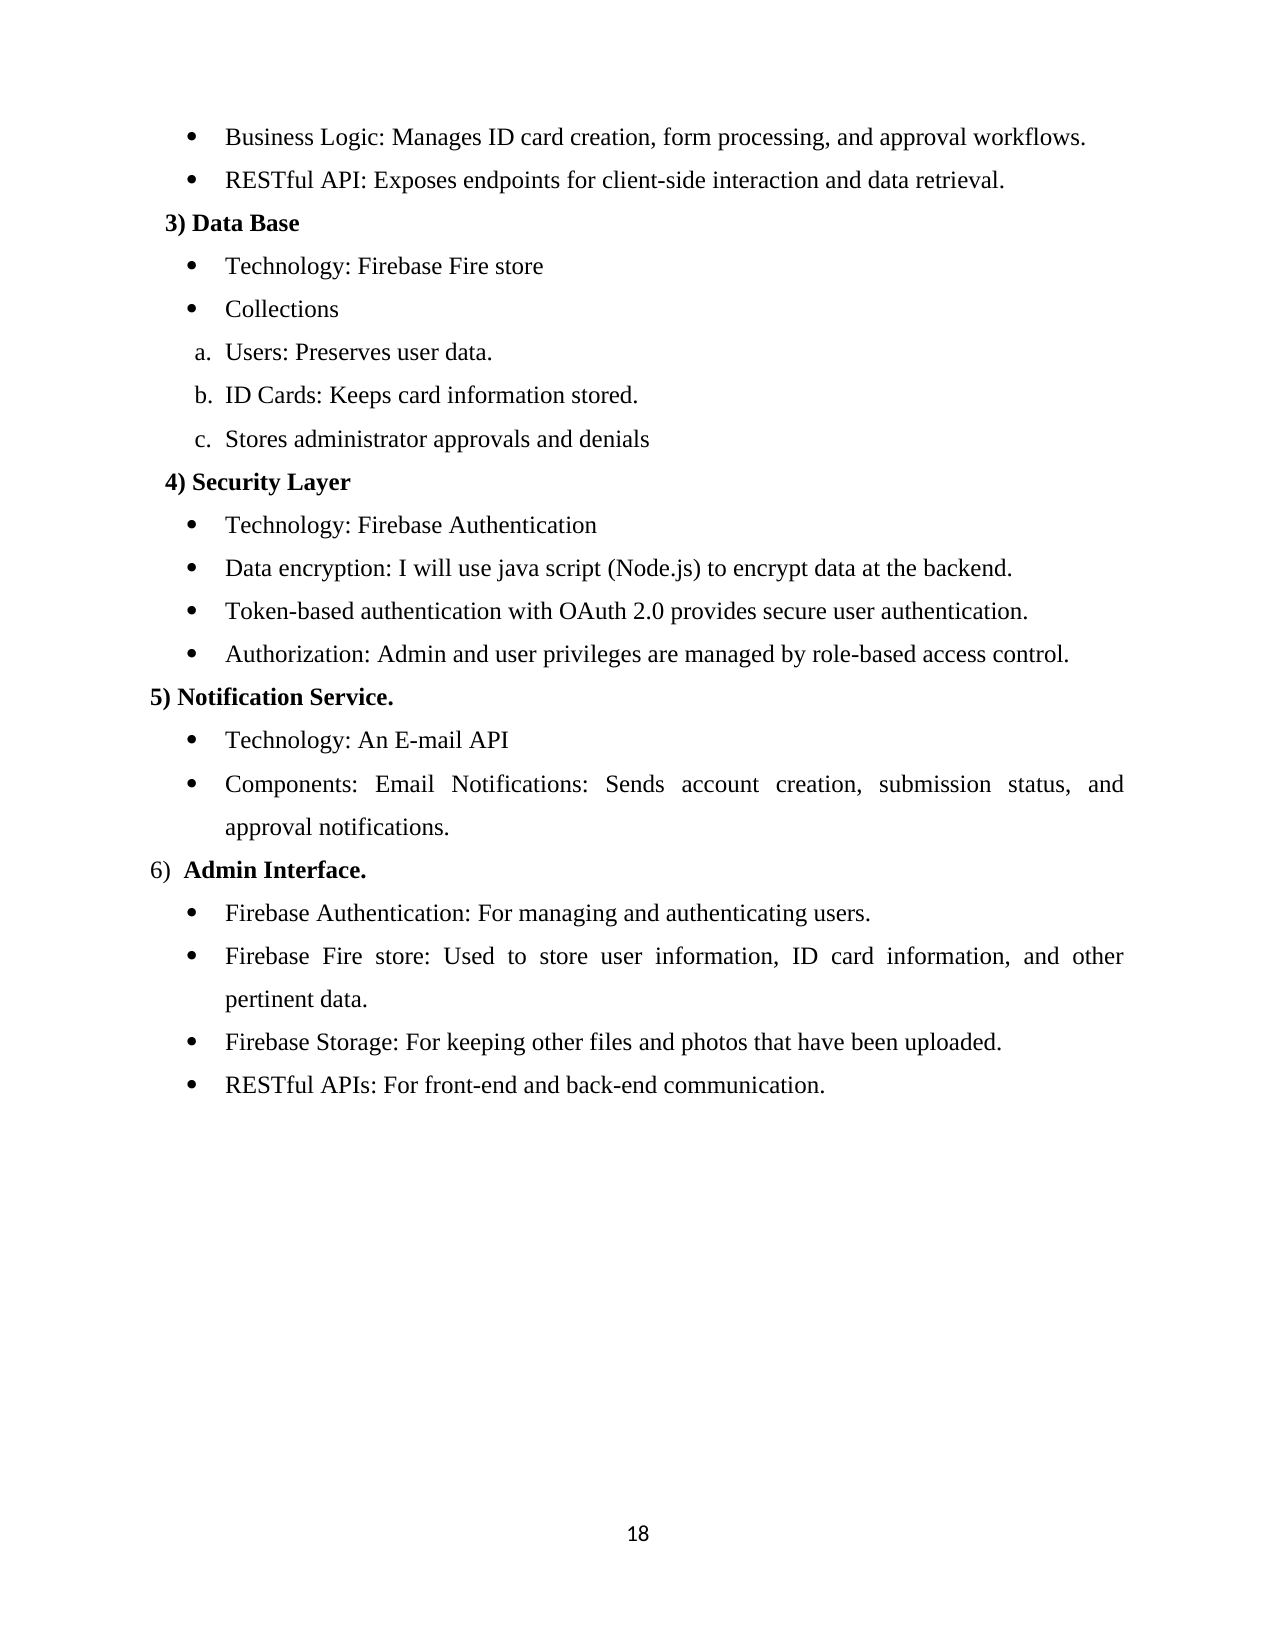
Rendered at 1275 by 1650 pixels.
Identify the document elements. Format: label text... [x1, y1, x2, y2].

list Components: Email Notifications: Sends account creation, submission status, and approval notifications. [187, 769, 1125, 841]
list Token-based authentication with OAuth 2.0 provides secure user authentication. [187, 596, 1125, 625]
list Business Logic: Manages ID card creation, form processing, and approval workflows. [187, 122, 1125, 151]
list RESTful APIs: For front-end and back-end communication. [187, 1071, 1125, 1099]
text 4) Security Layer [165, 467, 1125, 496]
list Technology: An E-mail API [187, 726, 1125, 754]
list Firebase Authentication: For managing and authenticating users. [187, 898, 1125, 927]
list Technology: Firebase Authentication [187, 510, 1125, 539]
list Collections [187, 294, 1125, 323]
text 6) Admin Interface. [150, 855, 1125, 884]
list Stores administrator approvals and denials [194, 424, 1125, 452]
text 3) Data Base [150, 208, 1125, 237]
list ID Cards: Keeps card information stored. [194, 381, 1125, 409]
list Technology: Firebase Fire store [187, 251, 1125, 280]
list Users: Preserves user data. [194, 337, 1125, 366]
text 5) Notification Service. [150, 682, 1125, 711]
list Data encryption: I will use java script (Node.js) to encrypt data at the backend. [187, 553, 1125, 582]
list Authorization: Admin and user privileges are managed by role-based access control. [187, 639, 1125, 668]
list RESTful API: Exposes endpoints for client-side interaction and data retrieval. [187, 165, 1125, 194]
list Firebase Fire store: Used to store user information, ID card information, and other pertinent data. [187, 941, 1125, 1013]
list Firebase Storage: For keeping other files and photos that have been uploaded. [187, 1027, 1125, 1056]
